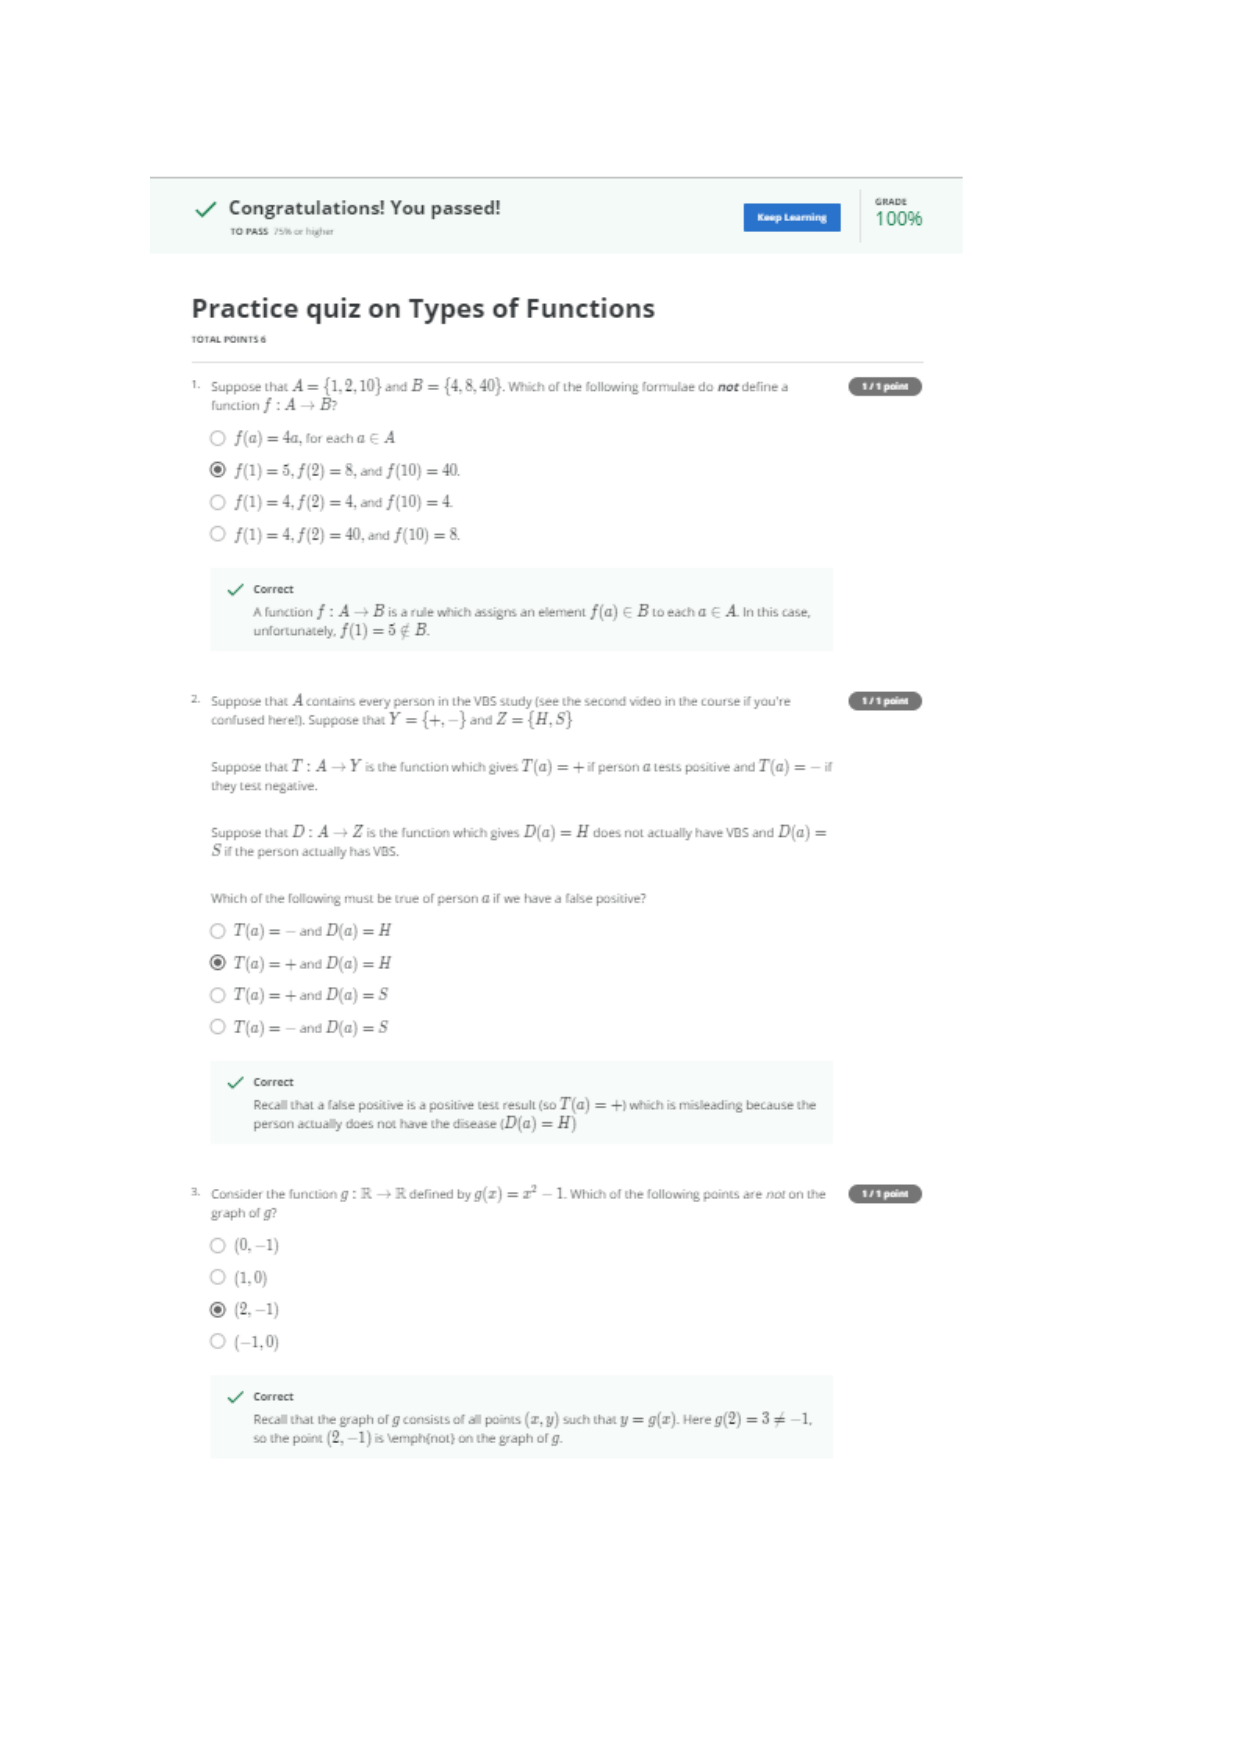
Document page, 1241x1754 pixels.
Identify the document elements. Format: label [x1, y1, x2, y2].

picture [150, 150, 963, 1479]
